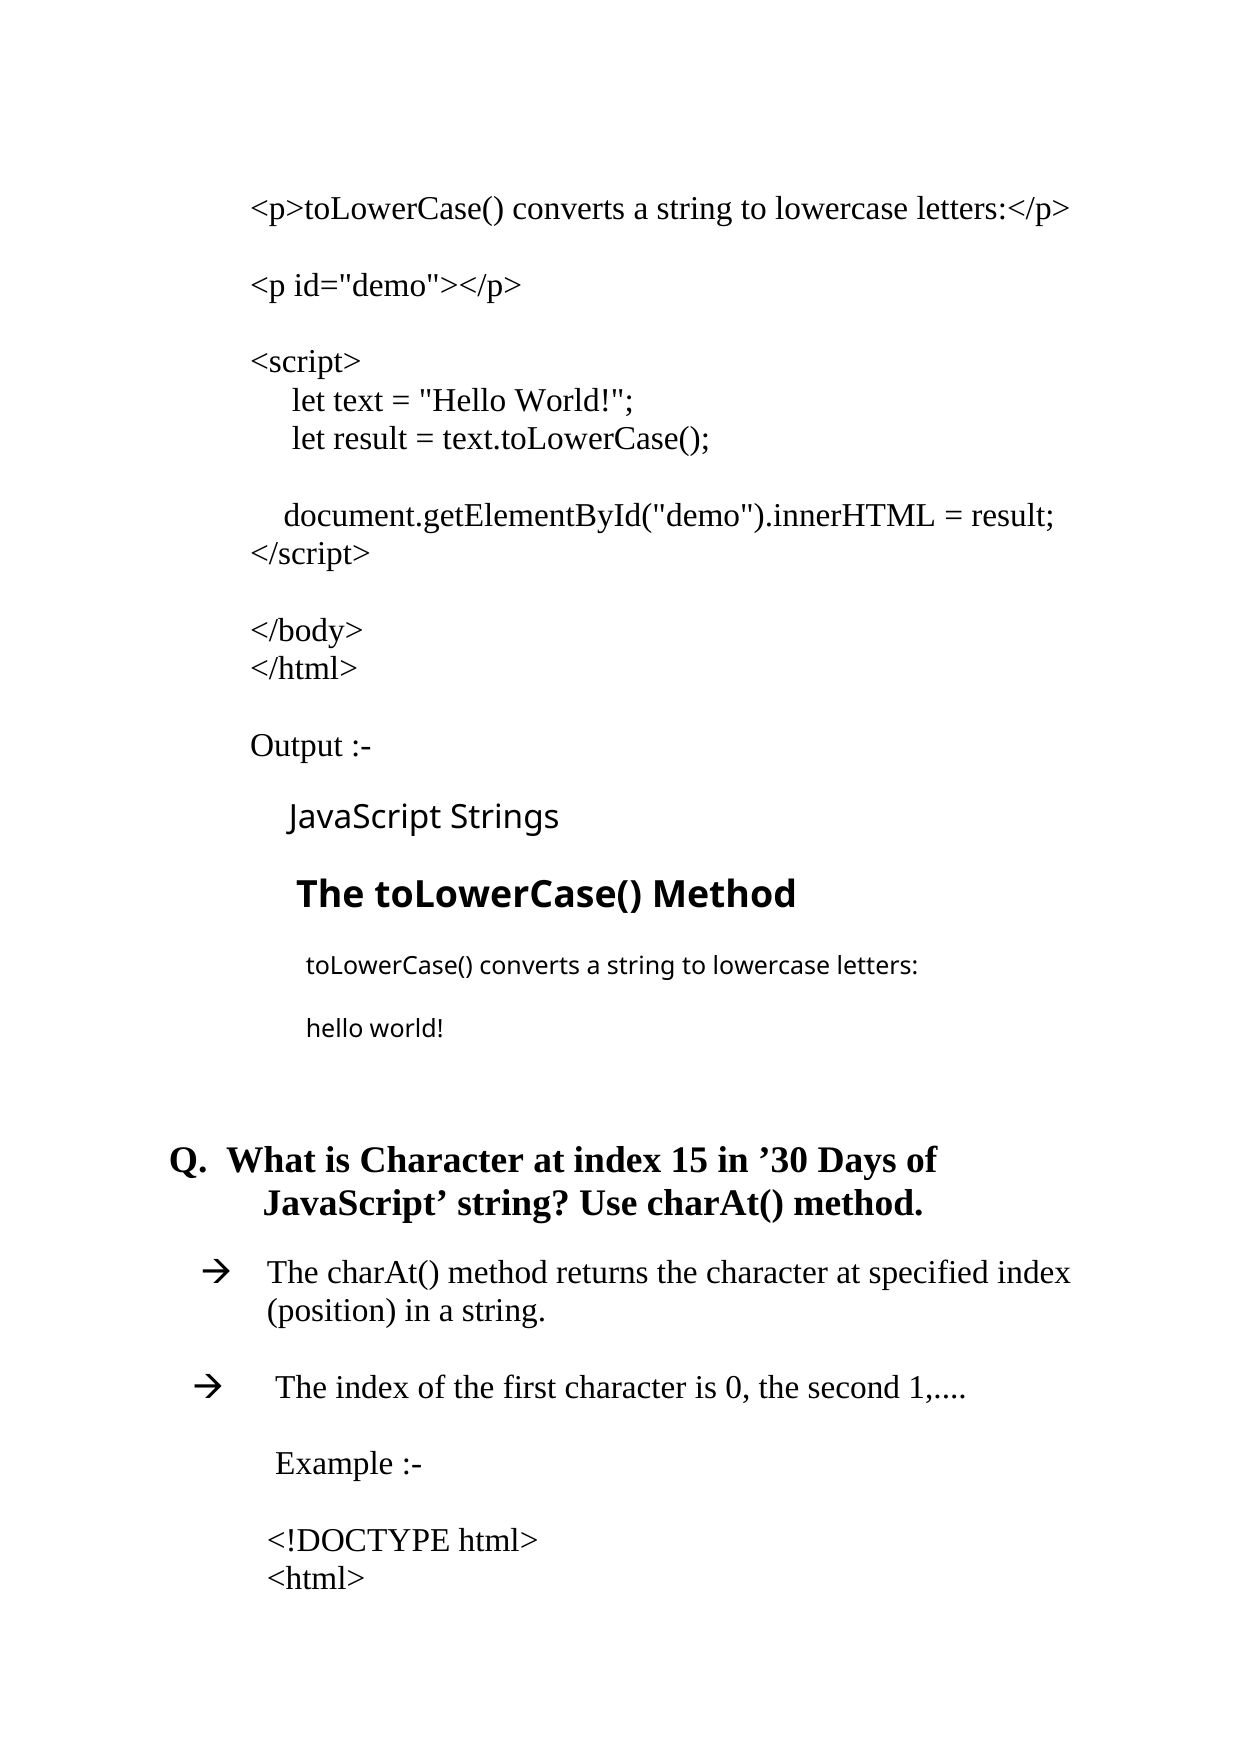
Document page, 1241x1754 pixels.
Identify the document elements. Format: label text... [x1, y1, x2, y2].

text The index of the first character is 0, the second 1,.... [150, 1367, 1090, 1405]
text (position) in a string. [150, 1290, 1090, 1329]
text Q. What is Character at index 15 in ’30 Days of [150, 1137, 1090, 1180]
subtitle JavaScript Strings [150, 792, 1090, 838]
text <p id="demo"></p> [150, 265, 1090, 303]
text </body> [150, 610, 1090, 648]
text <html> [150, 1559, 1090, 1597]
text <!DOCTYPE html> [150, 1520, 1090, 1559]
text The charAt() method returns the character at specified index [150, 1252, 1090, 1290]
text </script> [150, 533, 1090, 572]
text let result = text.toLowerCase(); [150, 418, 1090, 457]
text <p>toLowerCase() converts a string to lowercase letters:</p> [150, 188, 1090, 227]
text Example :- [150, 1444, 1090, 1482]
subtitle The toLowerCase() Method [150, 867, 1090, 918]
text document.getElementById("demo").innerHTML = result; [150, 495, 1090, 533]
text let text = "Hello World!"; [150, 380, 1090, 418]
text JavaScript’ string? Use charAt() method. [150, 1180, 1090, 1223]
text Output :- [150, 725, 1090, 763]
text </html> [150, 648, 1090, 687]
text <script> [150, 342, 1090, 380]
text toLowerCase() converts a string to lowercase letters: [150, 947, 1090, 981]
text hello world! [150, 1011, 1090, 1044]
